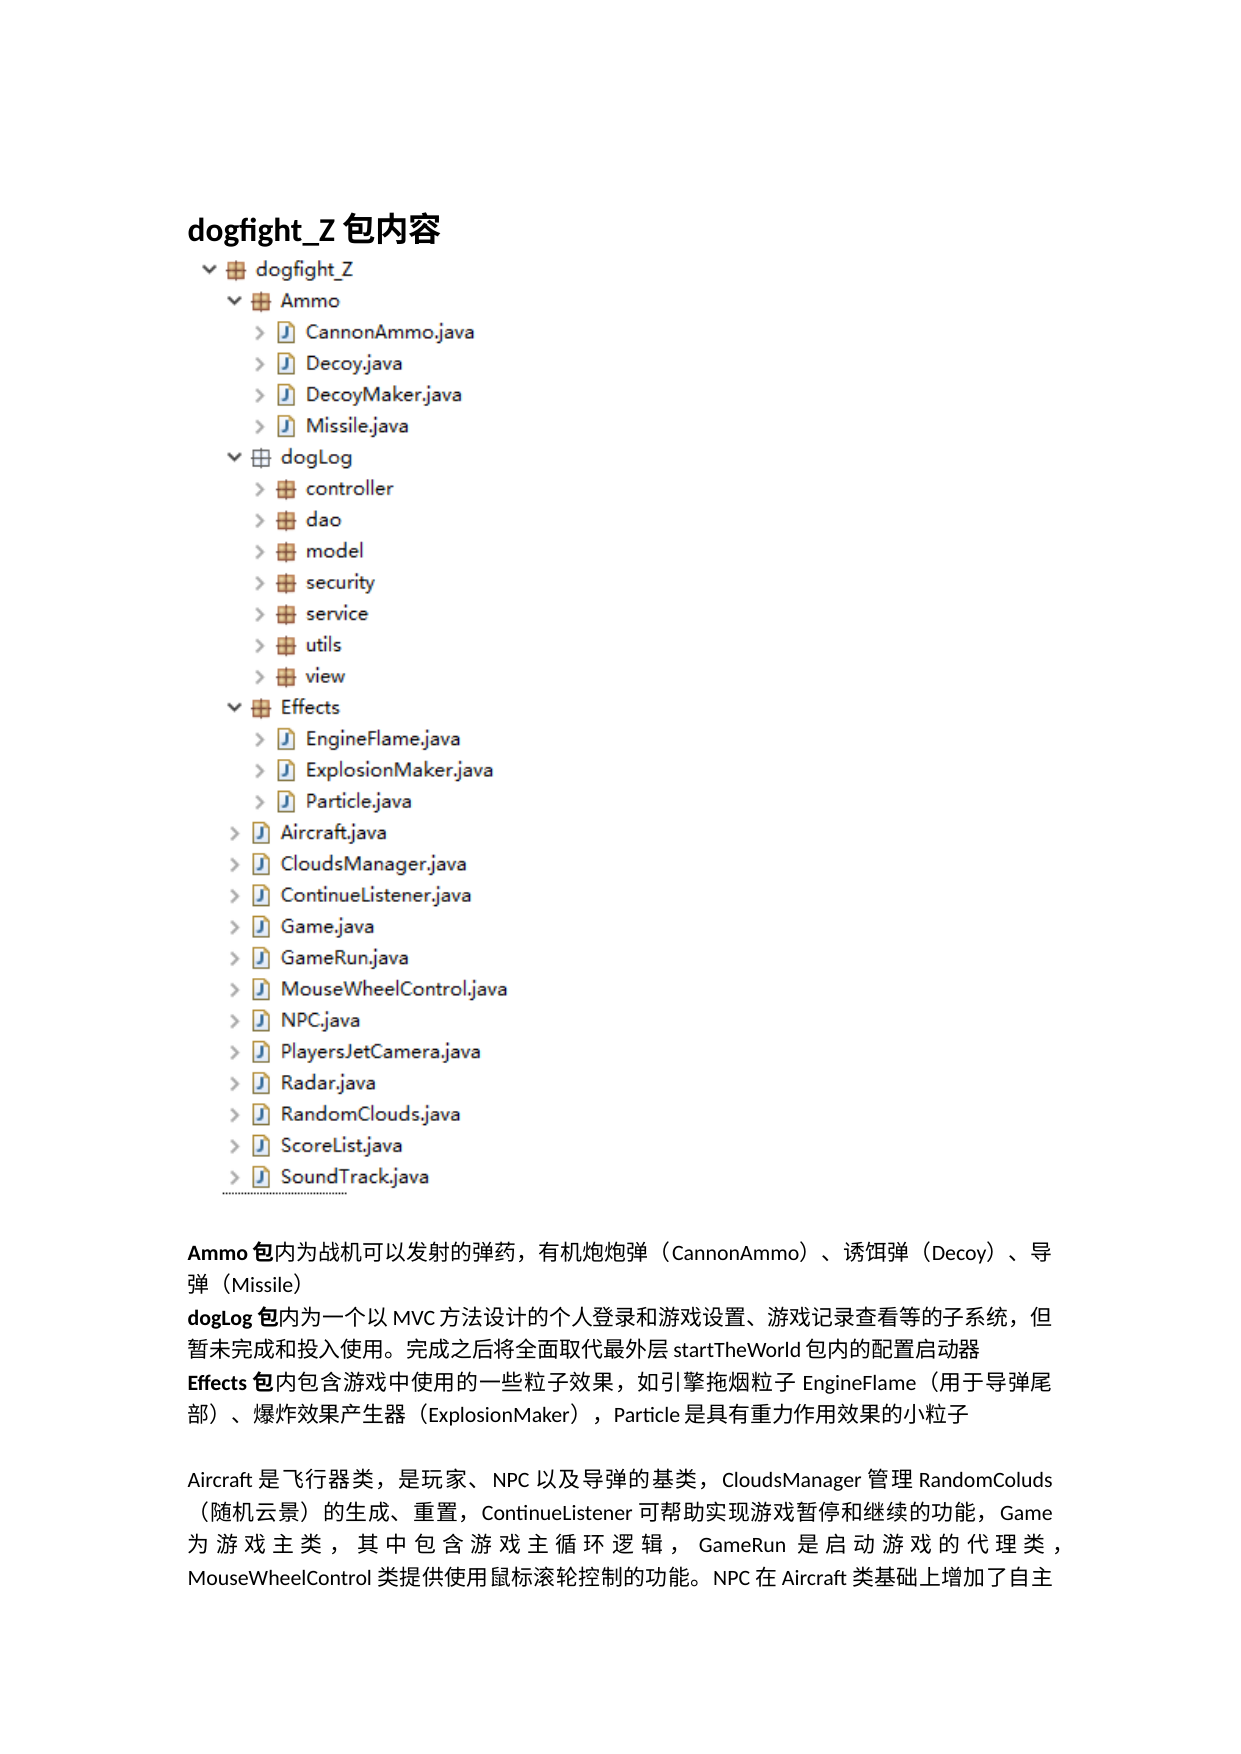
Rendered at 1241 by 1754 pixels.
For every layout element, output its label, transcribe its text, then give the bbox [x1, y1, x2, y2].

text dogfight_Z包内容 [187, 194, 1053, 259]
text dogLog包内为一个以MVC方法设计的个人登录和游戏设置、游戏记录查看等的子系统，但暂未完成和投入使用。完成之后将全面取代最外层startTheWorld包内的配置启动器 [187, 1299, 1053, 1364]
picture [187, 259, 588, 1196]
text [187, 1462, 1053, 1592]
text Effects包内包含游戏中使用的一些粒子效果，如引擎拖烟粒子EngineFlame（用于导弹尾部）、爆炸效果产生器（ExplosionMaker），Particle是具有重力作用效果的小粒子 [187, 1364, 1053, 1429]
text Ammo包内为战机可以发射的弹药，有机炮炮弹（CannonAmmo）、诱饵弹（Decoy）、导弹（Missile） [187, 1234, 1053, 1299]
